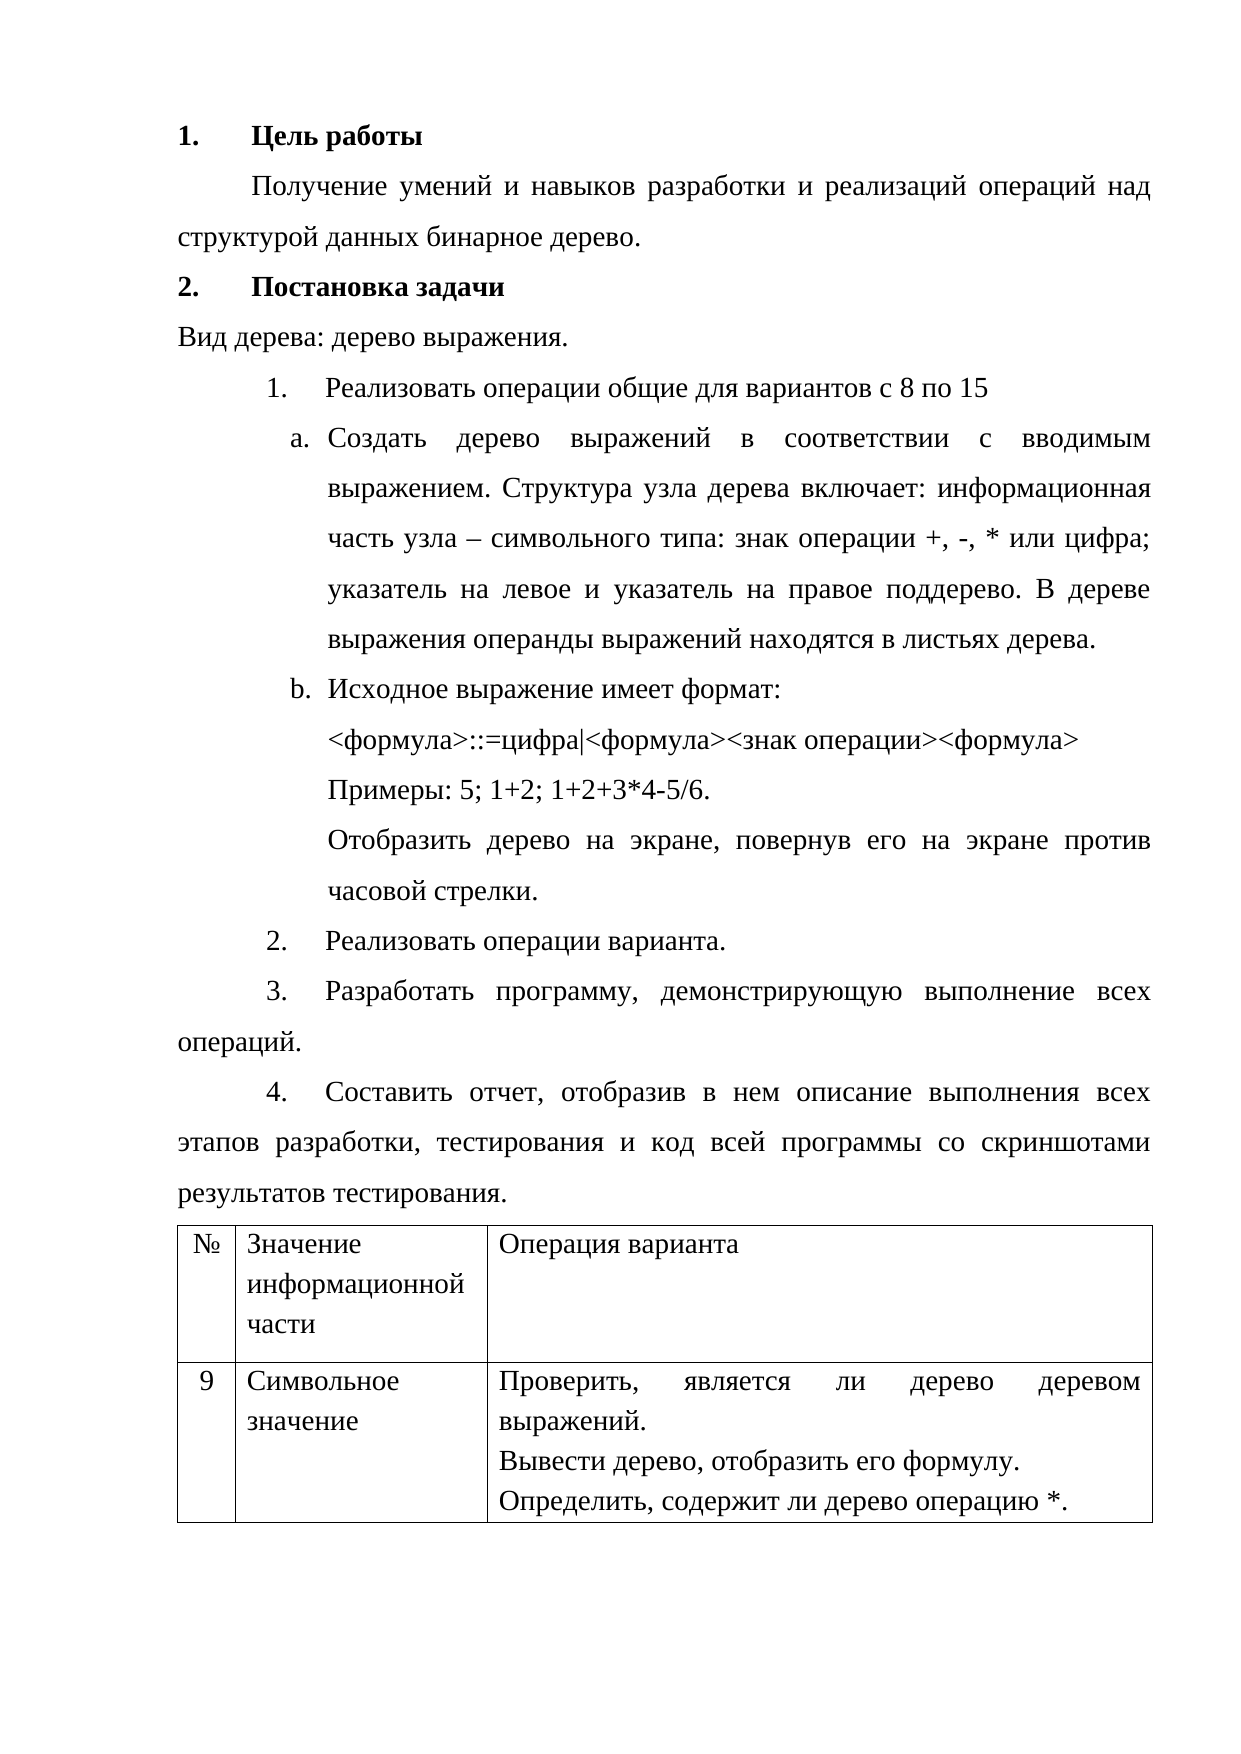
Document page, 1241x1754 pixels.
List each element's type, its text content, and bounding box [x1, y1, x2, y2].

subtitle Цель работы [177, 118, 1152, 152]
list Составить отчет, отобразив в нем описание выполнения всех этапов разработки, тестирования и код всей программы со скриншотами результатов тестирования. [177, 1074, 1152, 1208]
table_cell Символьное значение [236, 1363, 487, 1522]
list Примеры: 5; 1+2; 1+2+3*4-5/6. [327, 772, 1152, 806]
list Реализовать операции общие для вариантов с 8 по 15 [177, 370, 1152, 403]
list <формула>::=цифра|<формула><знак операции><формула> [327, 722, 1152, 755]
list Реализовать операции варианта. [177, 923, 1152, 957]
table_cell 9 [178, 1363, 235, 1522]
text Вид дерева: дерево выражения. [177, 319, 1152, 353]
table_header № [178, 1226, 235, 1362]
list Исходное выражение имеет формат: [290, 672, 1152, 705]
text Получение умений и навыков разработки и реализаций операций над структурой данных бинарное дерево. [177, 168, 1152, 252]
list Отобразить дерево на экране, повернув его на экране против часовой стрелки. [327, 822, 1152, 906]
list Создать дерево выражений в соответствии с вводимым выражением. Структура узла дерева включает: информационная часть узла – символьного типа: знак операции +, -, * или цифра; указатель на левое и указатель на правое поддерево. В дереве выражения операнды выражений находятся в листьях дерева. [290, 420, 1152, 655]
table_header Операция варианта [488, 1226, 1152, 1362]
list Разработать программу, демонстрирующую выполнение всех операций. [177, 973, 1152, 1057]
list Постановка задачи [177, 269, 1152, 303]
table_cell Проверить, является ли дерево деревом выражений. Вывести дерево, отобразить его формулу. Определить, содержит ли дерево операцию *. [488, 1363, 1152, 1522]
table_header Значение информационной части [236, 1226, 487, 1362]
